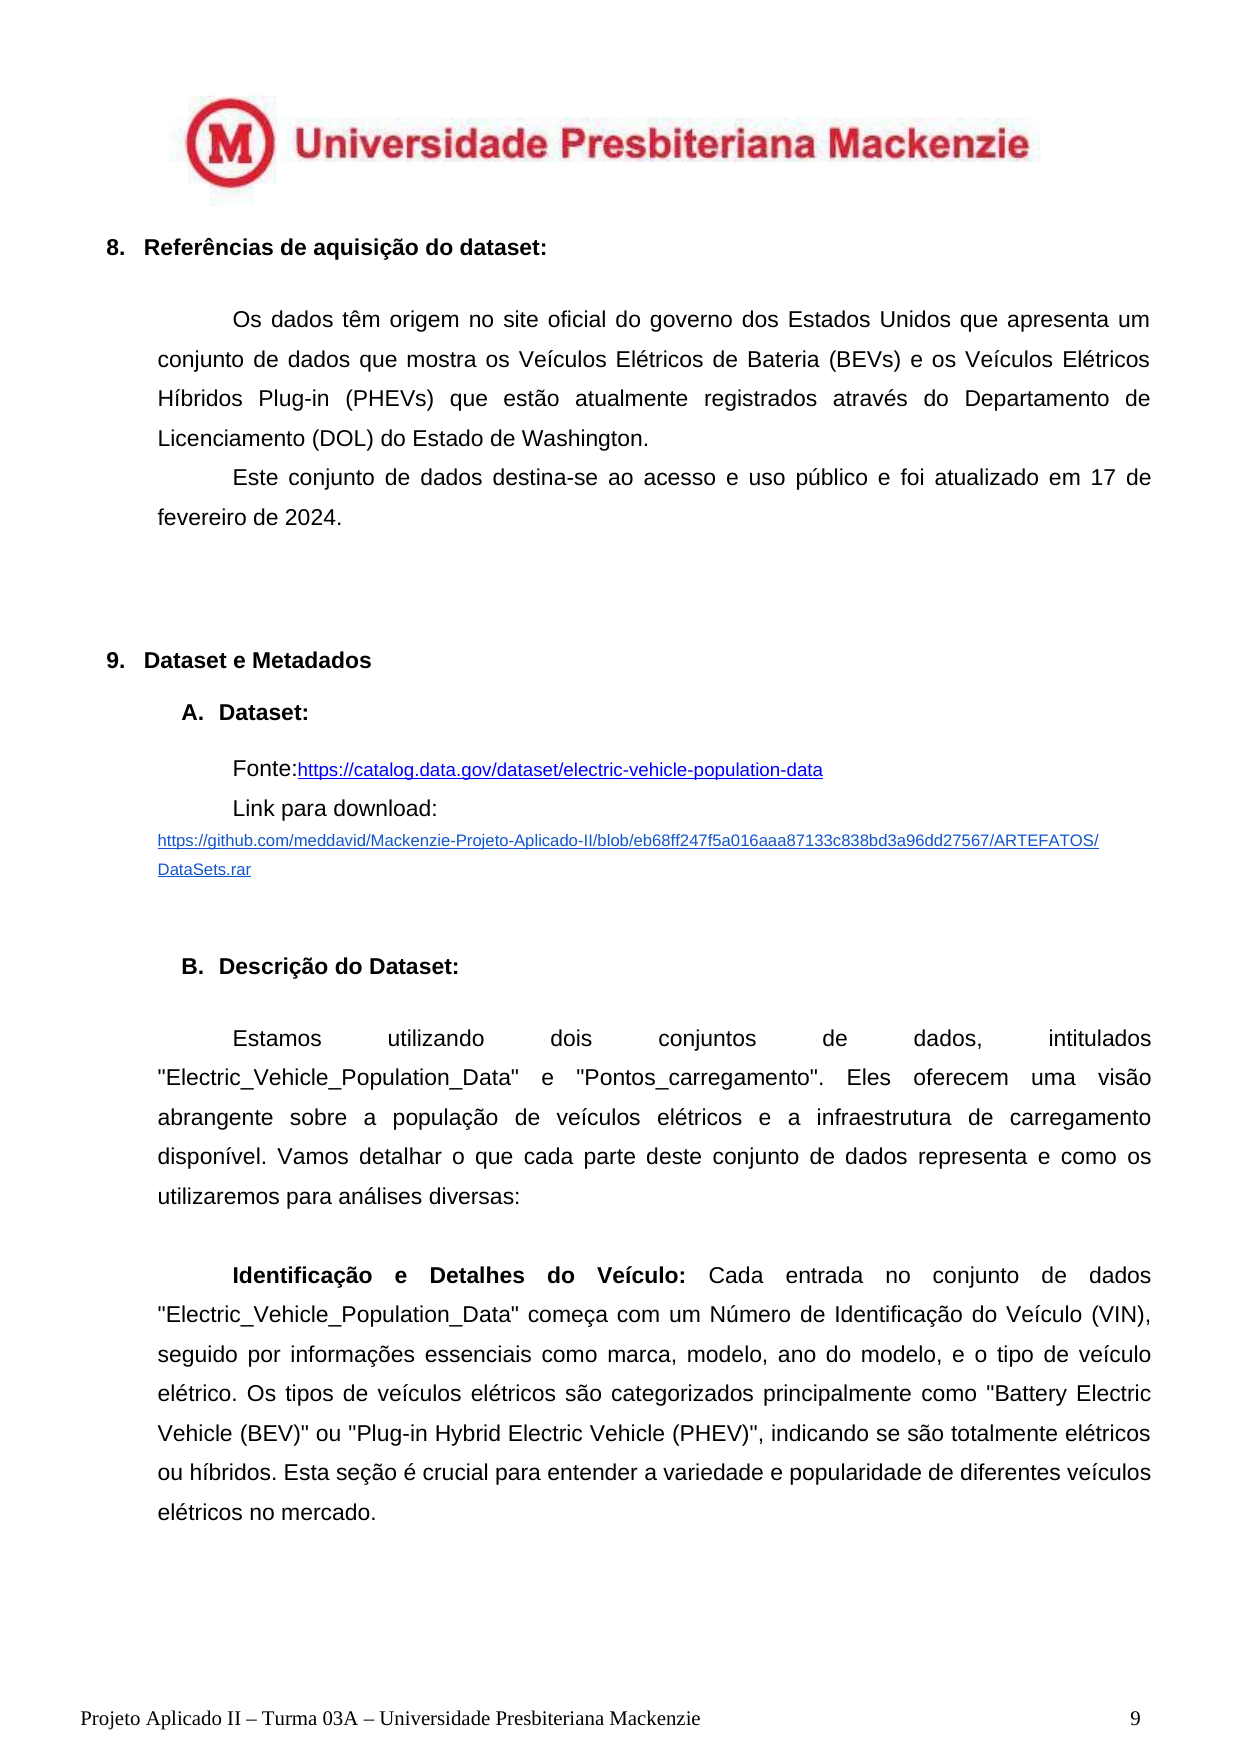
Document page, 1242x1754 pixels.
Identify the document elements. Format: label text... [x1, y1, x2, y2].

text Este conjunto de dados destina-se ao acesso e uso público e foi atualizado em 17 de fevereiro de 2024. [157, 464, 1152, 530]
subtitle Dataset: [181, 699, 1152, 725]
text Fonte:https://catalog.data.gov/dataset/electric-vehicle-population-data [157, 755, 1152, 782]
subtitle Dataset e Metadados [106, 647, 1152, 674]
subtitle Descrição do Dataset: [181, 953, 1152, 979]
subtitle Referências de aquisição do dataset: [106, 234, 1152, 261]
text Estamos utilizando dois conjuntos de dados, intitulados "Electric_Vehicle_Population_Data" e "Pontos_carregamento". Eles oferecem uma visão abrangente sobre a população de veículos elétricos e a infraestrutura de carregamento disponível. Vamos detalhar o que cada parte deste conjunto de dados representa e como os utilizaremos para análises diversas: [157, 1025, 1152, 1209]
text Os dados têm origem no site oficial do governo dos Estados Unidos que apresenta um conjunto de dados que mostra os Veículos Elétricos de Bateria (BEVs) e os Veículos Elétricos Híbridos Plug-in (PHEVs) que estão atualmente registrados através do Departamento de Licenciamento (DOL) do Estado de Washington. [157, 306, 1152, 451]
text Identificação e Detalhes do Veículo: Cada entrada no conjunto de dados "Electric_Vehicle_Population_Data" começa com um Número de Identificação do Veículo (VIN), seguido por informações essenciais como marca, modelo, ano do modelo, e o tipo de veículo elétrico. Os tipos de veículos elétricos são categorizados principalmente como "Battery Electric Vehicle (BEV)" ou "Plug-in Hybrid Electric Vehicle (PHEV)", indicando se são totalmente elétricos ou híbridos. Esta seção é crucial para entender a variedade e popularidade de diferentes veículos elétricos no mercado. [157, 1262, 1152, 1525]
text Link para download: https://github.com/meddavid/Mackenzie-Projeto-Aplicado-II/blob/eb68ff247f5a016aaa87133c838bd3a96dd27567/ARTEFATOS/DataSets.rar [157, 795, 1152, 879]
picture [167, 75, 1054, 210]
